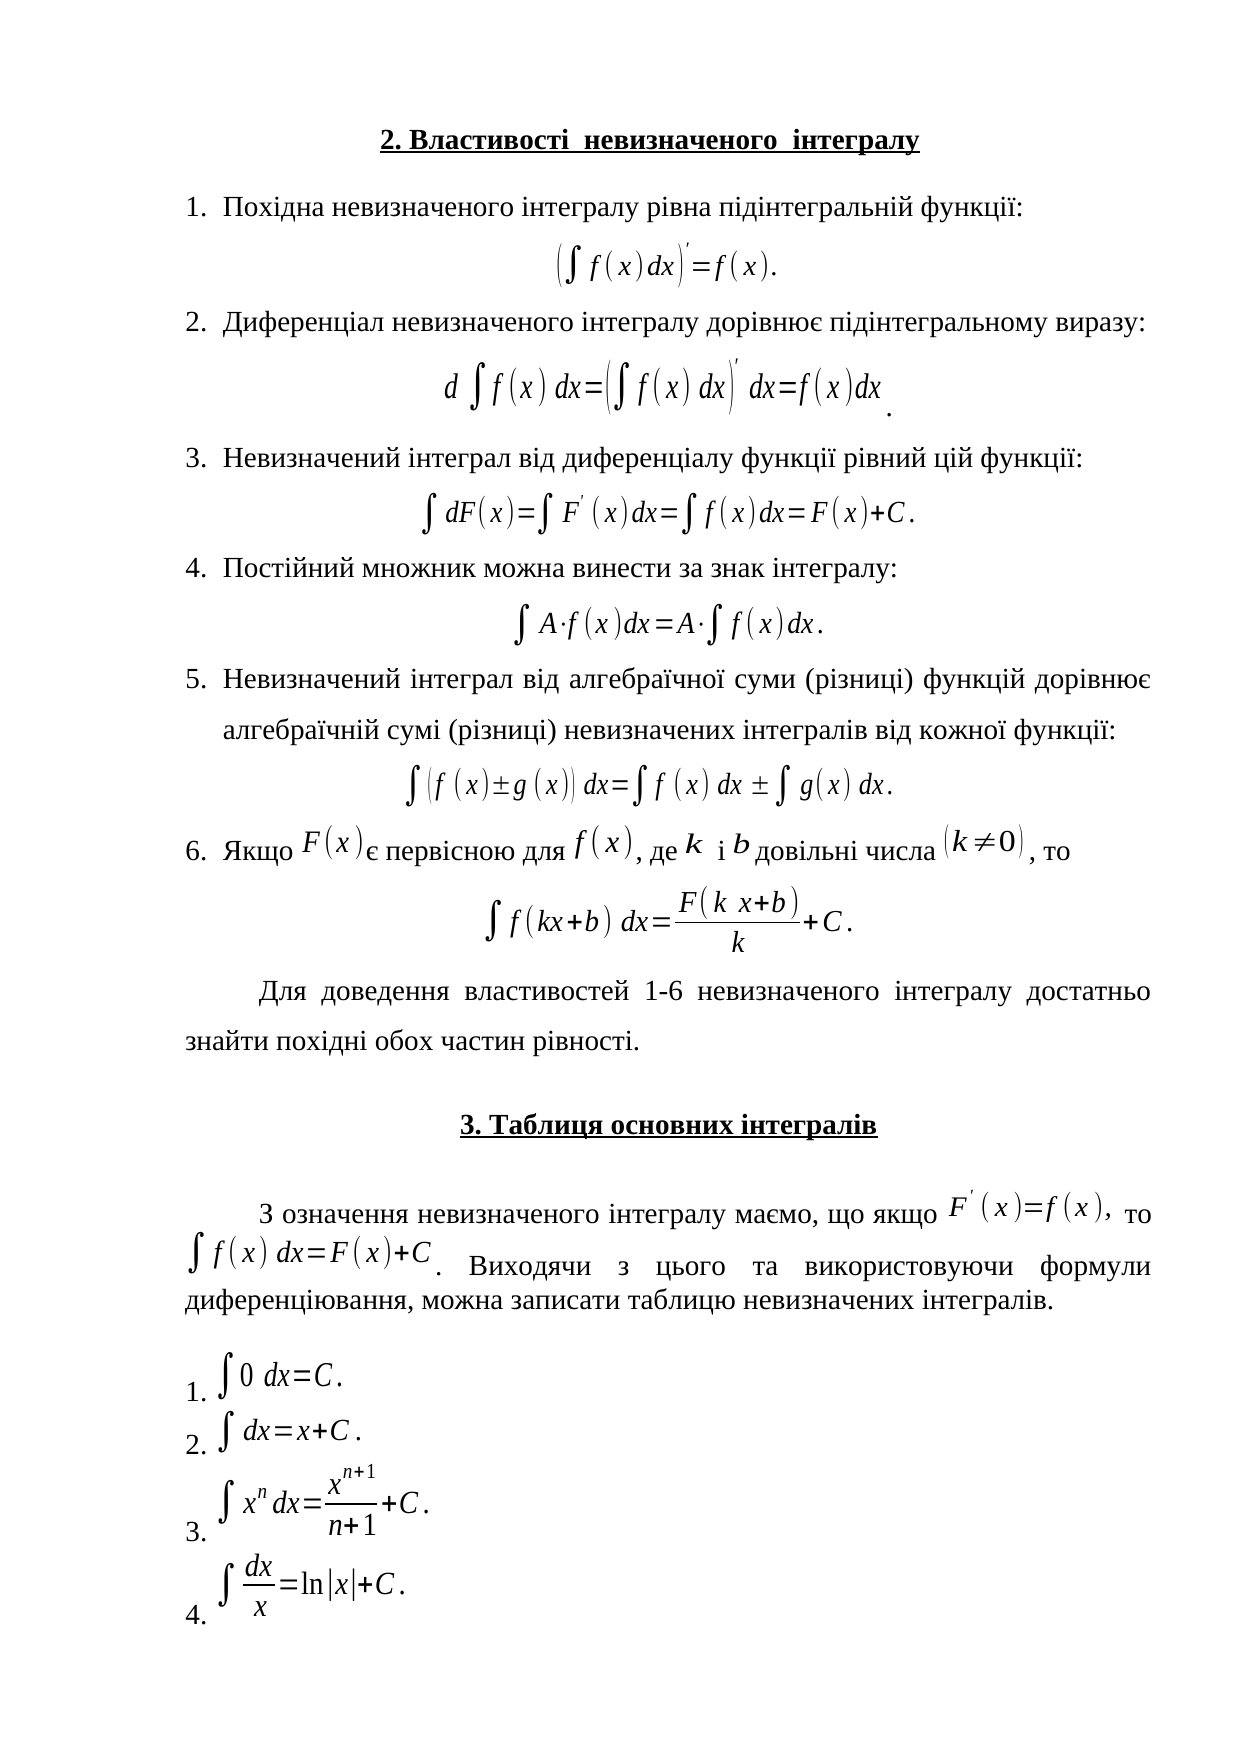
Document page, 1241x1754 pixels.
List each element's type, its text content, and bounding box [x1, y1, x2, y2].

list Невизначений інтеграл від диференціалу функції рівний цій функції: [185, 440, 1152, 473]
list Похідна невизначеного інтегралу рівна підінтегральній функції: [185, 189, 1152, 223]
text . [185, 354, 1152, 423]
text Для доведення властивостей 1-6 невизначеного інтегралу достатньо знайти похідні обох частин рівності. [185, 973, 1152, 1057]
text 3. [185, 1460, 1152, 1548]
text 2. Властивості невизначеного інтегралу [148, 122, 1152, 156]
text 2. [185, 1408, 1152, 1460]
text 3. Таблиця основних інтегралів [185, 1107, 1152, 1140]
text З означення невизначеного інтегралу маємо, що якщо то . Виходячи з цього та використовуючи формули диференціювання, можна записати таблицю невизначених інтегралів. [185, 1186, 1152, 1316]
list Постійний множник можна винести за знак інтегралу: [185, 551, 1152, 584]
list Диференціал невизначеного інтегралу дорівнює підінтегральному виразу: [185, 304, 1152, 337]
text 4. [185, 1548, 1152, 1630]
list Якщо є первісною для , де і довільні числа , то [185, 823, 1152, 867]
text 1. [185, 1349, 1152, 1408]
list Невизначений інтеграл від алгебраїчної суми (різниці) функцій дорівнює алгебраїчній сумі (різниці) невизначених інтегралів від кожної функції: [185, 662, 1152, 745]
